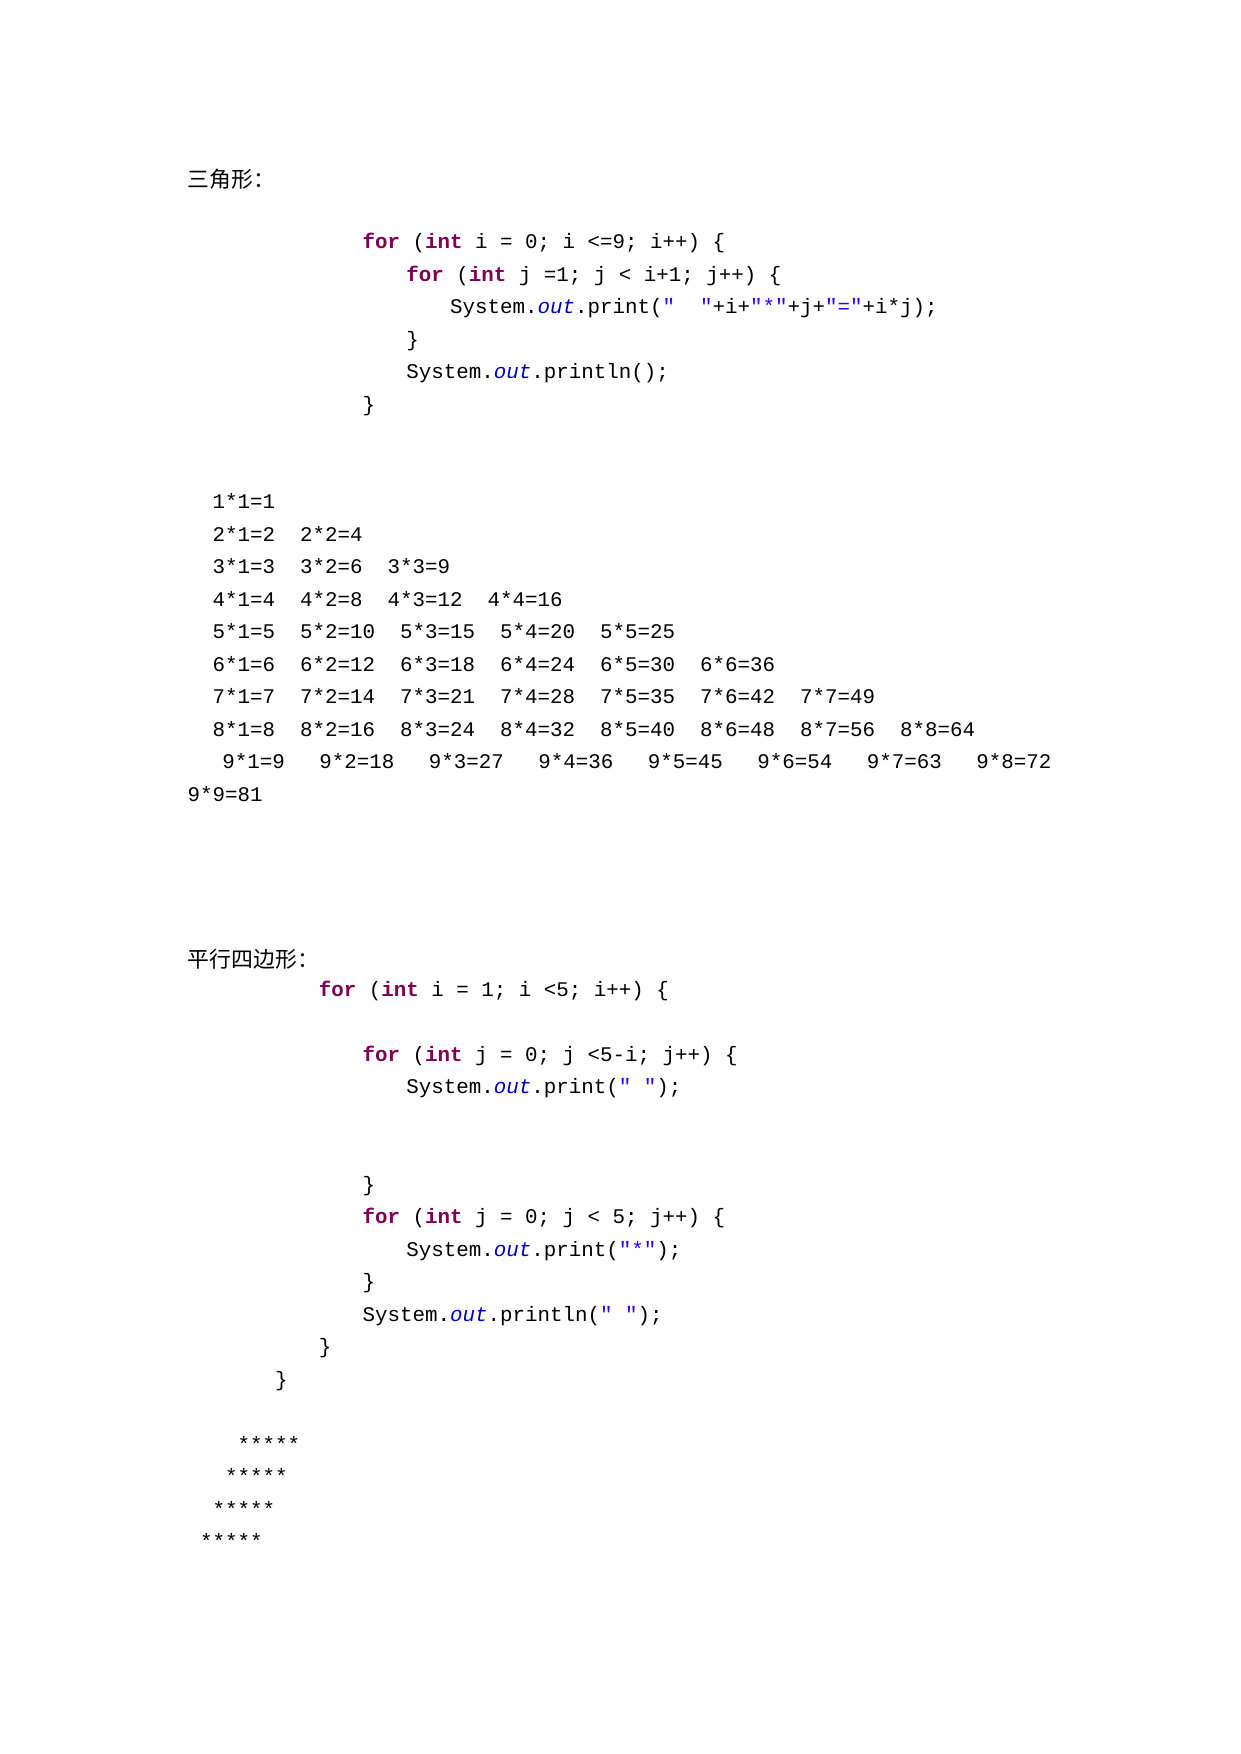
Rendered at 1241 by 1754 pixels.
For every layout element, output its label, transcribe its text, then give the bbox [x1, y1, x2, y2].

text for (int i = 0; i <=9; i++) { [187, 227, 1053, 259]
text } [187, 1364, 1053, 1397]
text System.out.print("*"); [187, 1234, 1053, 1267]
text 平行四边形： [187, 942, 1053, 974]
text for (int j = 0; j < 5; j++) { [187, 1202, 1053, 1234]
text 4*1=4 4*2=8 4*3=12 4*4=16 [187, 584, 1053, 617]
text } [187, 1169, 1053, 1202]
text for (int j = 0; j <5-i; j++) { [187, 1039, 1053, 1072]
text 9*1=9 9*2=18 9*3=27 9*4=36 9*5=45 9*6=54 9*7=63 9*8=72 9*9=81 [187, 747, 1053, 812]
text 8*1=8 8*2=16 8*3=24 8*4=32 8*5=40 8*6=48 8*7=56 8*8=64 [187, 714, 1053, 747]
text for (int j =1; j < i+1; j++) { [187, 259, 1053, 292]
text } [187, 389, 1053, 422]
text 三角形： [187, 162, 1053, 194]
text ***** [187, 1494, 1053, 1527]
text 3*1=3 3*2=6 3*3=9 [187, 552, 1053, 584]
text 2*1=2 2*2=4 [187, 519, 1053, 552]
text } [187, 324, 1053, 357]
text System.out.print(" "); [187, 1072, 1053, 1104]
text System.out.print(" "+i+"*"+j+"="+i*j); [187, 292, 1053, 324]
text ***** [187, 1429, 1053, 1462]
text 1*1=1 [187, 487, 1053, 519]
text } [187, 1267, 1053, 1299]
text ***** [187, 1527, 1053, 1559]
text 6*1=6 6*2=12 6*3=18 6*4=24 6*5=30 6*6=36 [187, 649, 1053, 682]
text ***** [187, 1462, 1053, 1494]
text System.out.println(" "); [187, 1299, 1053, 1332]
text for (int i = 1; i <5; i++) { [187, 974, 1053, 1007]
text } [187, 1332, 1053, 1364]
text System.out.println(); [187, 357, 1053, 389]
text 7*1=7 7*2=14 7*3=21 7*4=28 7*5=35 7*6=42 7*7=49 [187, 682, 1053, 714]
text 5*1=5 5*2=10 5*3=15 5*4=20 5*5=25 [187, 617, 1053, 649]
